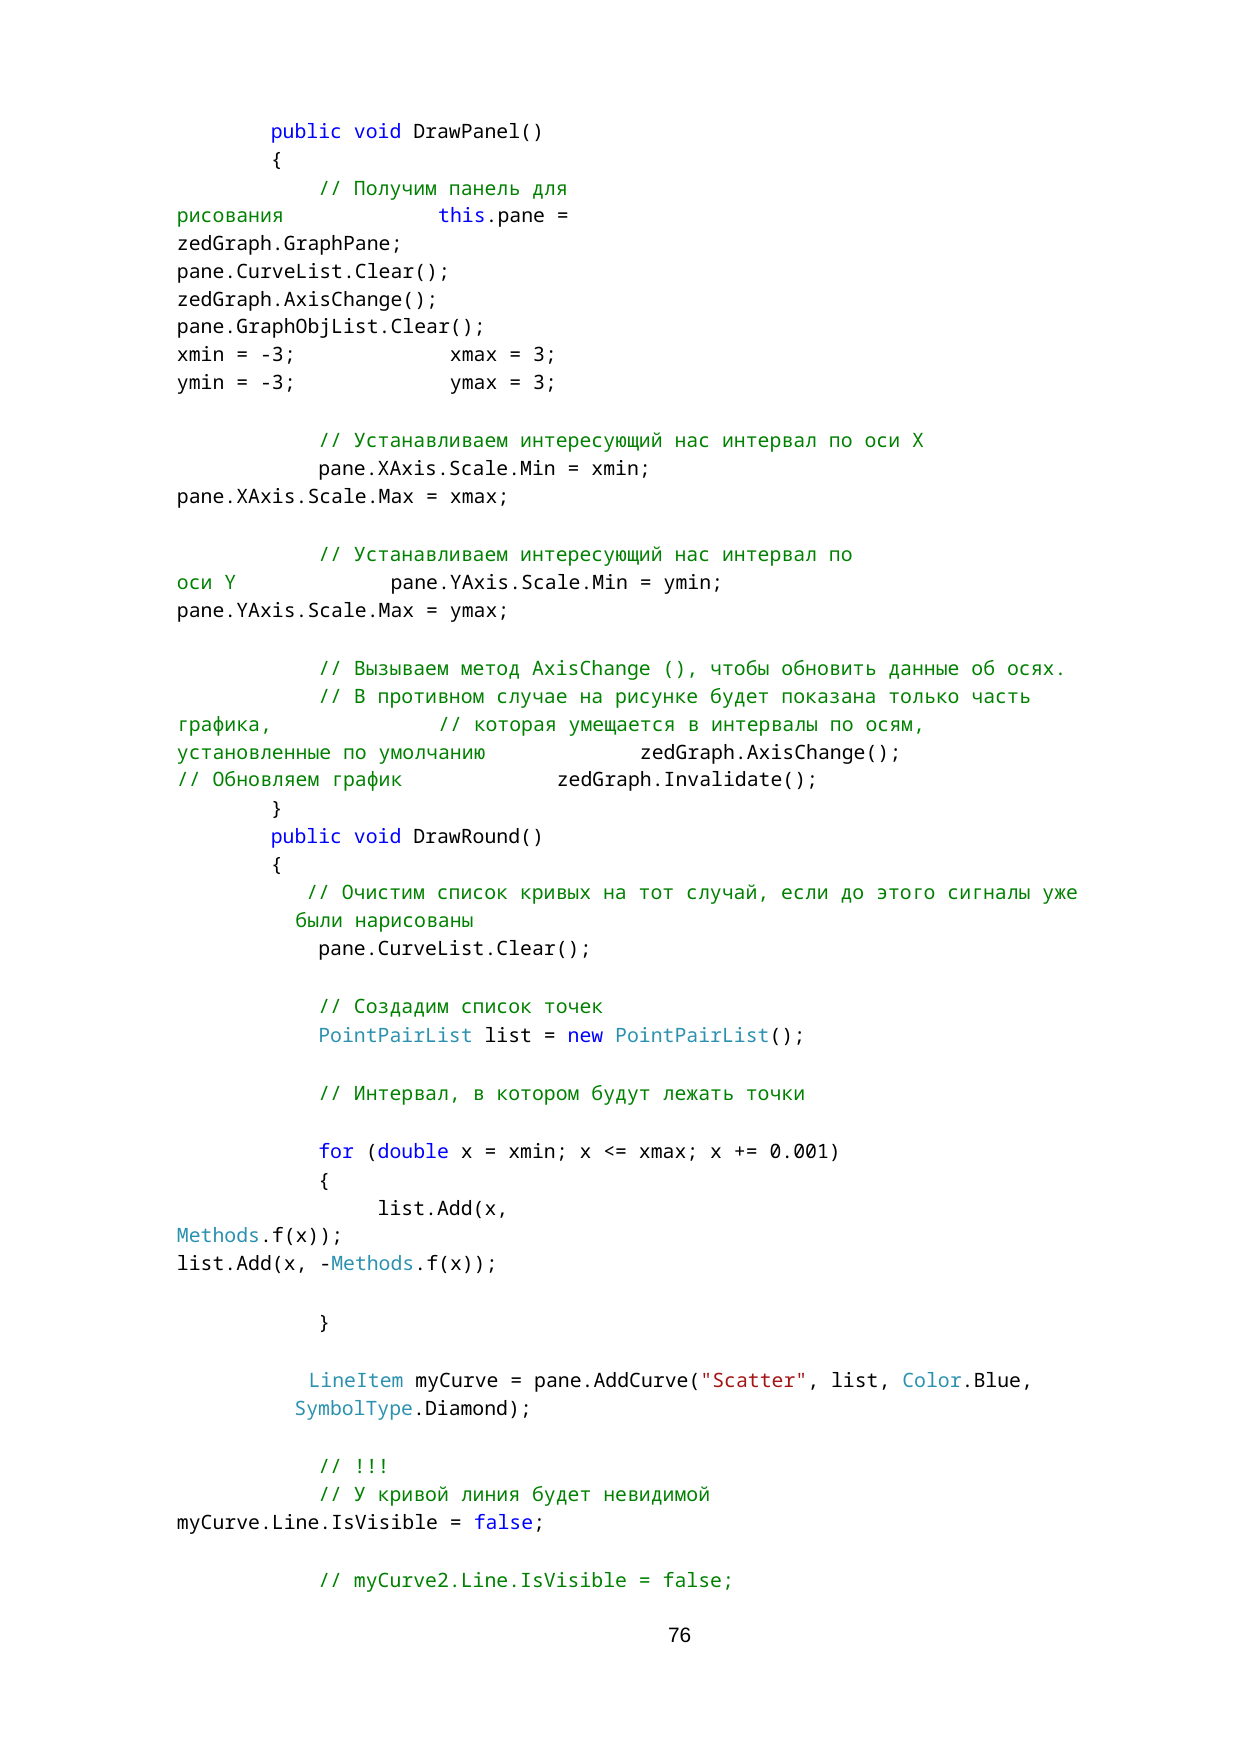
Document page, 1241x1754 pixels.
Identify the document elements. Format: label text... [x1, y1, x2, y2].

text public void DrawRound() [176, 822, 1136, 849]
text pane.CurveList.Clear(); [176, 934, 1136, 961]
text public void DrawPanel() [176, 117, 1136, 144]
text // Устанавливаем интересующий нас интервал по оси X [176, 426, 1102, 453]
text // Устанавливаем интересующий нас интервал по оси Y pane.YAxis.Scale.Min = ymin; pane.YAxis.Scale.Max = ymax; [176, 541, 862, 623]
text PointPairList list = new PointPairList(); [176, 1021, 1182, 1048]
text { [176, 850, 1136, 877]
text { [176, 1166, 1136, 1193]
text { [176, 146, 1136, 173]
text // Создадим список точек [176, 993, 1102, 1020]
text // Интервал, в котором будут лежать точки [176, 1079, 1102, 1106]
text list.Add(x, Methods.f(x)); list.Add(x, -Methods.f(x)); [176, 1194, 645, 1276]
text // Вызываем метод AxisChange (), чтобы обновить данные об осях. [176, 654, 1102, 681]
text } [176, 1308, 1136, 1335]
text // В противном случае на рисунке будет показана только часть графика, // которая умещается в интервалы по осям, установленные по умолчанию zedGraph.AxisChange(); // Обновляем график zedGraph.Invalidate(); [176, 683, 1057, 793]
text pane.XAxis.Scale.Min = xmin; pane.XAxis.Scale.Max = xmax; [176, 454, 841, 509]
text LineItem myCurve = pane.AddCurve("Scatter", list, Color.Blue, SymbolType.Diamond); [294, 1366, 1136, 1421]
text // Очистим список кривых на тот случай, если до этого сигналы уже были нарисованы [294, 878, 1102, 933]
text // myCurve2.Line.IsVisible = false; [176, 1567, 1102, 1594]
text // Получим панель для рисования this.pane = zedGraph.GraphPane; pane.CurveList.Clear(); zedGraph.AxisChange(); pane.GraphObjList.Clear(); xmin = -3; xmax = 3; ymin = -3; ymax = 3; [176, 174, 645, 395]
text // У кривой линия будет невидимой myCurve.Line.IsVisible = false; [176, 1481, 917, 1535]
text } [176, 794, 1182, 821]
text // !!! [176, 1452, 1102, 1479]
text for (double x = xmin; x <= xmax; x += 0.001) [176, 1138, 1136, 1164]
